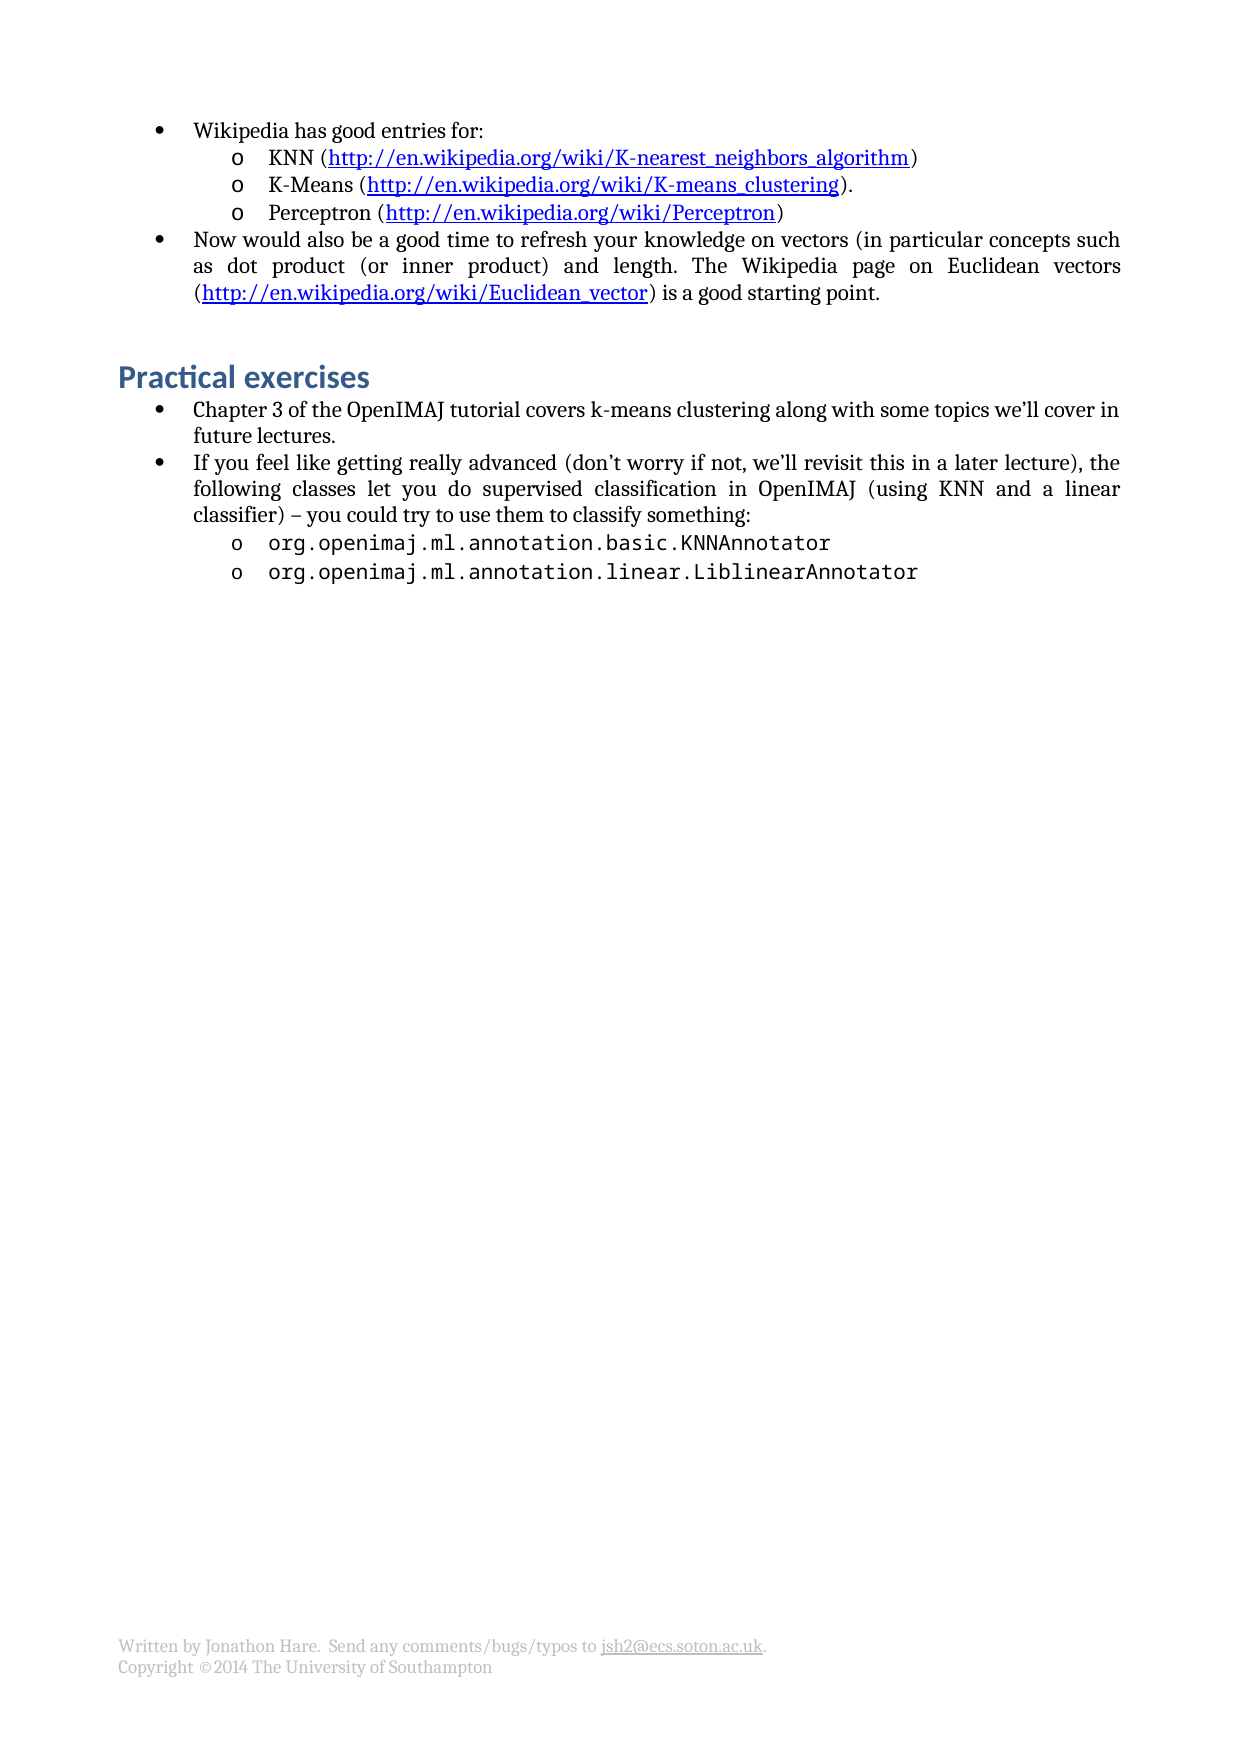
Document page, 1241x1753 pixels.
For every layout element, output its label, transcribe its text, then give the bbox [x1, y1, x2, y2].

list If you feel like getting really advanced (don’t worry if not, we’ll revisit this in a later lecture), the following classes let you do supervised classification in OpenIMAJ (using KNN and a linear classifier) – you could try to use them to classify something: [156, 449, 1122, 528]
list org.openimaj.ml.annotation.basic.KNNAnnotator [231, 528, 1122, 557]
subtitle Practical exercises [118, 356, 1122, 397]
list Perceptron (http://en.wikipedia.org/wiki/Perceptron) [231, 199, 1122, 227]
list org.openimaj.ml.annotation.linear.LiblinearAnnotator [231, 557, 1122, 586]
list K-Means (http://en.wikipedia.org/wiki/K-means_clustering). [231, 172, 1122, 199]
list KNN (http://en.wikipedia.org/wiki/K-nearest_neighbors_algorithm) [231, 144, 1122, 172]
list Wikipedia has good entries for: [156, 118, 1122, 144]
list Now would also be a good time to refresh your knowledge on vectors (in particular concepts such as dot product (or inner product) and length. The Wikipedia page on Euclidean vectors (http://en.wikipedia.org/wiki/Euclidean_vector) is a good starting point. [156, 227, 1122, 306]
list Chapter 3 of the OpenIMAJ tutorial covers k-means clustering along with some topics we’ll cover in future lectures. [156, 397, 1122, 449]
